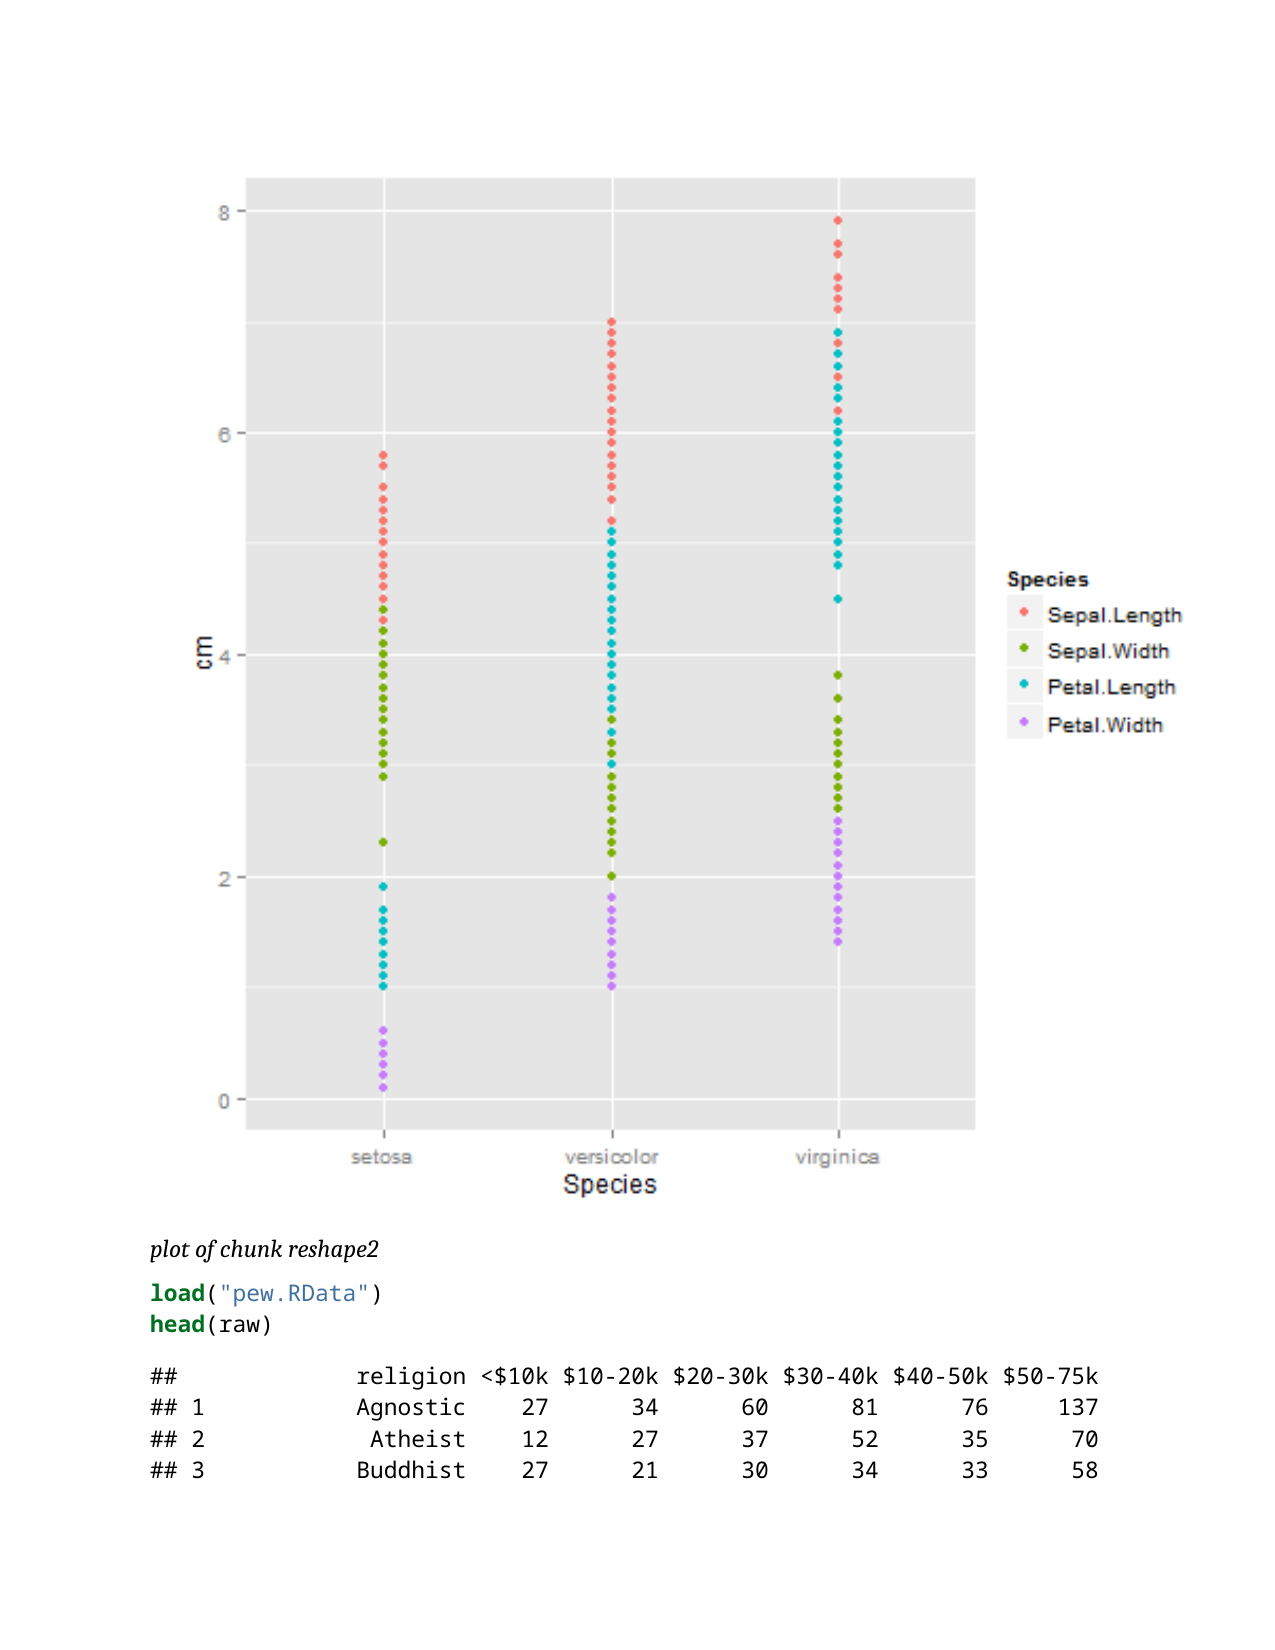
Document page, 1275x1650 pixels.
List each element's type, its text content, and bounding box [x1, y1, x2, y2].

text plot of chunk reshape2 [150, 1235, 1125, 1264]
picture [168, 150, 1234, 1215]
text load("pew.RData") head(raw) [150, 1277, 1125, 1339]
